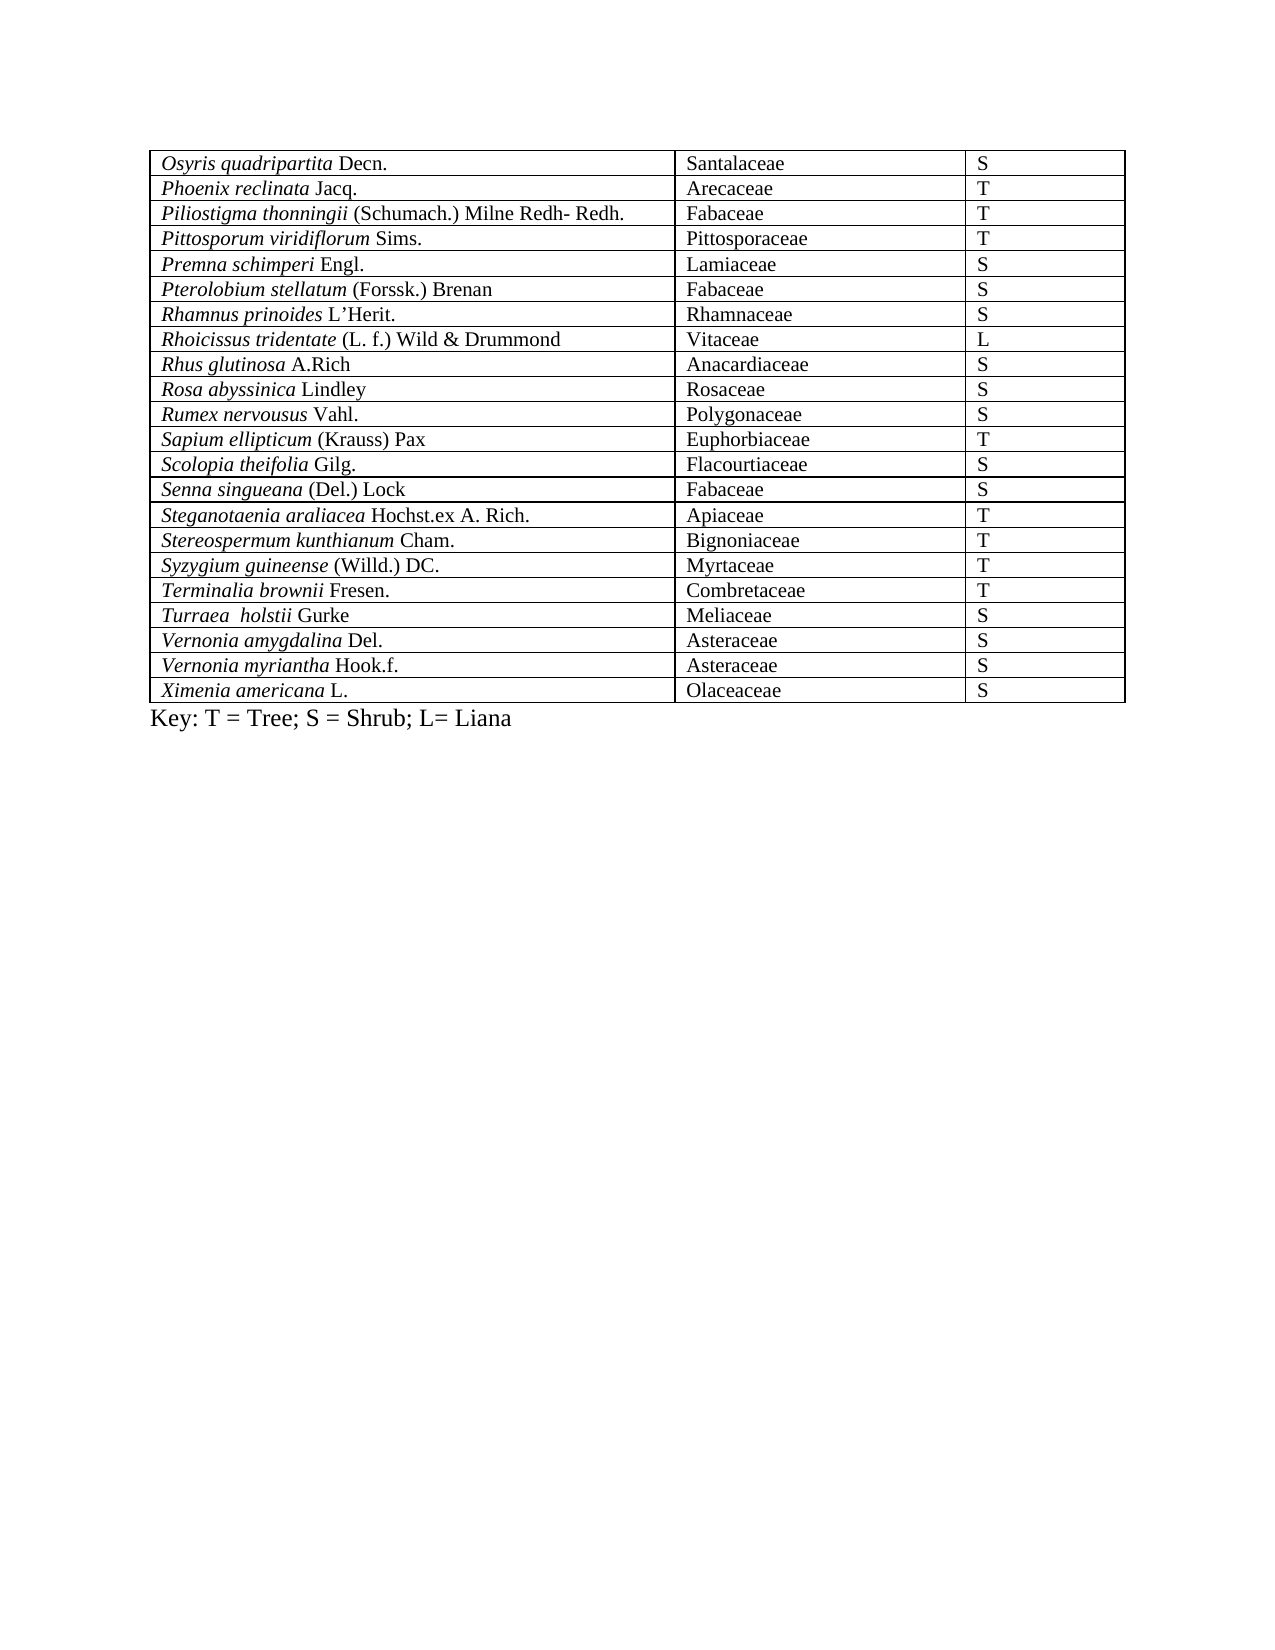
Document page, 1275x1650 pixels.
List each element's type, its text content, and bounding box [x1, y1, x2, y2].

table_cell Flacourtiaceae [676, 452, 965, 476]
table_cell Fabaceae [676, 277, 965, 301]
table_cell Stereospermum kunthianum Cham. [151, 528, 674, 552]
table_cell S [966, 251, 1124, 276]
table_cell Vernonia myriantha Hook.f. [151, 653, 674, 677]
table_cell L [966, 327, 1124, 351]
table_cell Pterolobium stellatum (Forssk.) Brenan [151, 277, 674, 301]
table_cell Rhamnaceae [676, 302, 965, 326]
table_cell Lamiaceae [676, 251, 965, 276]
table_cell Vernonia amygdalina Del. [151, 628, 674, 652]
table_cell S [966, 377, 1124, 401]
table_cell Pittosporaceae [676, 226, 965, 250]
table_cell Fabaceae [676, 201, 965, 225]
table_cell Meliaceae [676, 603, 965, 627]
table_cell Senna singueana (Del.) Lock [151, 478, 674, 501]
table_cell Premna schimperi Engl. [151, 251, 674, 276]
table_cell Rumex nervousus Vahl. [151, 402, 674, 426]
table_cell Euphorbiaceae [676, 427, 965, 451]
table_cell S [966, 603, 1124, 627]
table_cell T [966, 427, 1124, 451]
table_cell Turraea holstii Gurke [151, 603, 674, 627]
table_cell S [966, 678, 1124, 702]
table_cell Olaceaceae [676, 678, 965, 702]
table_cell Bignoniaceae [676, 528, 965, 552]
table_cell Asteraceae [676, 653, 965, 677]
table_cell S [966, 302, 1124, 326]
table_cell Myrtaceae [676, 553, 965, 577]
table_cell Terminalia brownii Fresen. [151, 578, 674, 602]
table_cell T [966, 578, 1124, 602]
table_cell T [966, 201, 1124, 225]
table_cell S [966, 478, 1124, 501]
table_cell T [966, 528, 1124, 552]
table_cell Apiaceae [676, 503, 965, 527]
table_cell Fabaceae [676, 478, 965, 501]
table_cell Ximenia americana L. [151, 678, 674, 702]
table_cell S [966, 352, 1124, 376]
table_cell T [966, 503, 1124, 527]
table_cell S [966, 277, 1124, 301]
table_cell Rhus glutinosa A.Rich [151, 352, 674, 376]
table_cell T [966, 226, 1124, 250]
table_cell Scolopia theifolia Gilg. [151, 452, 674, 476]
table_cell Asteraceae [676, 628, 965, 652]
table_cell S [966, 151, 1124, 175]
table_cell T [966, 176, 1124, 200]
table_cell S [966, 452, 1124, 476]
table_cell Rosaceae [676, 377, 965, 401]
table_cell S [966, 653, 1124, 677]
text Key: T = Tree; S = Shrub; L= Liana [150, 703, 1125, 732]
table_cell Piliostigma thonningii (Schumach.) Milne Redh- Redh. [151, 201, 674, 225]
table_cell Rhamnus prinoides L’Herit. [151, 302, 674, 326]
table_cell S [966, 402, 1124, 426]
table_cell Rhoicissus tridentate (L. f.) Wild & Drummond [151, 327, 674, 351]
table_cell T [966, 553, 1124, 577]
table_cell Rosa abyssinica Lindley [151, 377, 674, 401]
table_cell Anacardiaceae [676, 352, 965, 376]
table_cell Osyris quadripartita Decn. [151, 151, 674, 175]
table_cell Polygonaceae [676, 402, 965, 426]
table_cell Arecaceae [676, 176, 965, 200]
table_cell Combretaceae [676, 578, 965, 602]
table_cell Vitaceae [676, 327, 965, 351]
table_cell Sapium ellipticum (Krauss) Pax [151, 427, 674, 451]
table_cell Syzygium guineense (Willd.) DC. [151, 553, 674, 577]
table_cell Santalaceae [676, 151, 965, 175]
table_cell Phoenix reclinata Jacq. [151, 176, 674, 200]
table_cell Pittosporum viridiflorum Sims. [151, 226, 674, 250]
table_cell Steganotaenia araliacea Hochst.ex A. Rich. [151, 503, 674, 527]
table_cell S [966, 628, 1124, 652]
